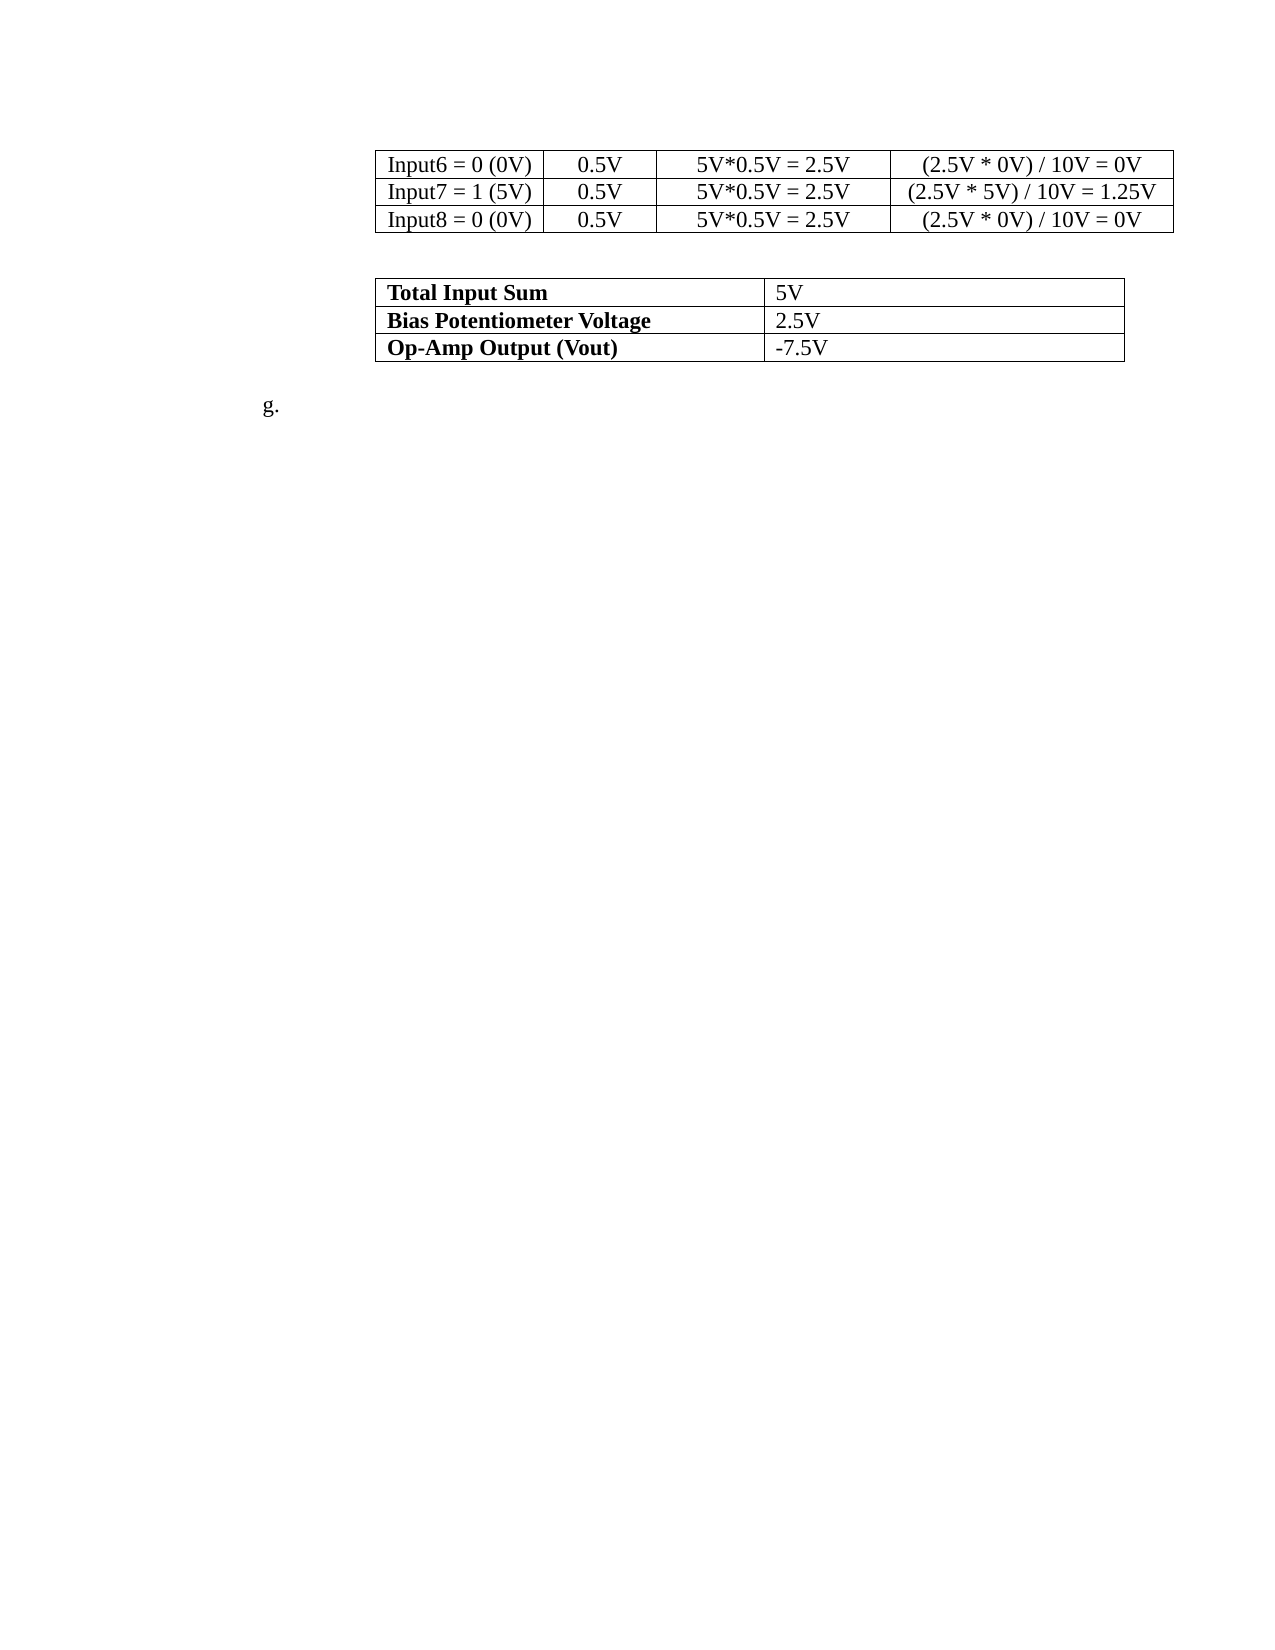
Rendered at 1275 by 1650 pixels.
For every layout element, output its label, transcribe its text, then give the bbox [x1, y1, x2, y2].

table_cell 5V*0.5V = 2.5V [657, 151, 890, 177]
table_cell (2.5V * 0V) / 10V = 0V [891, 151, 1173, 177]
table_header Total Input Sum [376, 279, 764, 306]
table_cell Op-Amp Output (Vout) [376, 334, 764, 361]
table_header 5V [765, 279, 1124, 306]
table_cell 5V*0.5V = 2.5V [657, 179, 890, 205]
table_cell Input7 = 1 (5V) [376, 179, 543, 205]
table_cell -7.5V [765, 334, 1124, 361]
table_cell Input6 = 0 (0V) [376, 151, 543, 177]
table_cell 0.5V [544, 206, 656, 232]
table_cell (2.5V * 0V) / 10V = 0V [891, 206, 1173, 232]
table_cell (2.5V * 5V) / 10V = 1.25V [891, 179, 1173, 205]
table_cell Bias Potentiometer Voltage [376, 307, 764, 333]
table_cell 2.5V [765, 307, 1124, 333]
table_cell 0.5V [544, 151, 656, 177]
table_cell 0.5V [544, 179, 656, 205]
table_cell Input8 = 0 (0V) [376, 206, 543, 232]
table_cell 5V*0.5V = 2.5V [657, 206, 890, 232]
